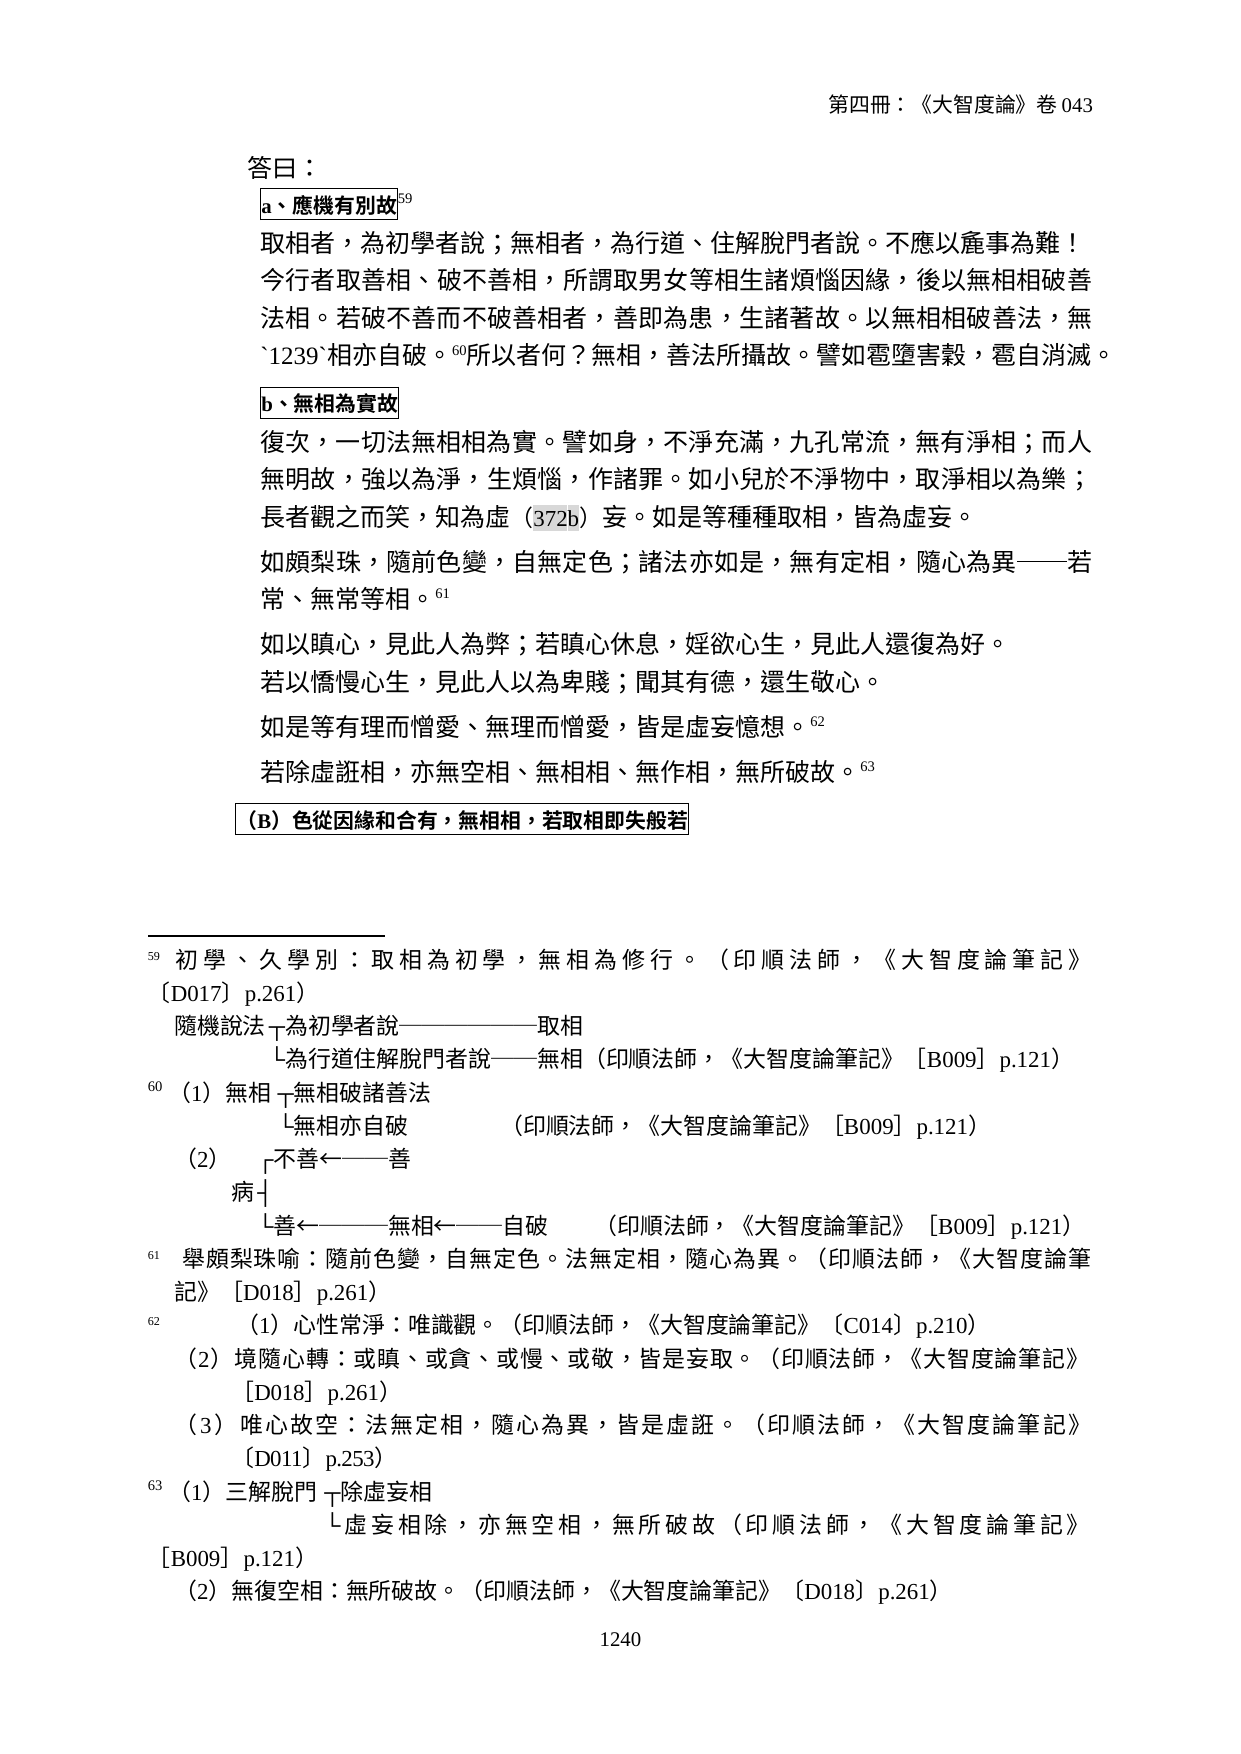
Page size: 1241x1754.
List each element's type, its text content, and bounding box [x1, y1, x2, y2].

text 復次，一切法無相相為實。譬如身，不淨充滿，九孔常流，無有淨相；而人無明故，強以為淨，生煩惱，作諸罪。如小兒於不淨物中，取淨相以為樂；長者觀之而笑，知為虛（372b）妄。如是等種種取相，皆為虛妄。 [260, 421, 1092, 534]
text 若以憍慢心生，見此人以為卑賤；聞其有德，還生敬心。 [260, 661, 1092, 699]
text 答曰： [248, 148, 1092, 185]
text a、應機有別故 [260, 185, 1092, 223]
text （B）色從因緣和合有，無相相，若取相即失般若 [235, 800, 1092, 838]
text 如以瞋心，見此人為弊；若瞋心休息，婬欲心生，見此人還復為好。 [260, 624, 1092, 661]
text 如頗梨珠，隨前色變，自無定色；諸法亦如是，無有定相，隨心為異──若常、無常等相。 [260, 541, 1092, 616]
text 若除虛誑相，亦無空相、無相相、無作相，無所破故。 [260, 751, 1092, 789]
text b、無相為實故 [260, 384, 1092, 421]
text 取相者，為初學者說；無相者，為行道、住解脫門者說。不應以麁事為難！ [260, 223, 1092, 260]
text 如是等有理而憎愛、無理而憎愛，皆是虛妄憶想。 [260, 706, 1092, 744]
text 今行者取善相、破不善相，所謂取男女等相生諸煩惱因緣，後以無相相破善法相。若破不善而不破善相者，善即為患，生諸著故。以無相相破善法，無`1239`相亦自破。所以者何？無相，善法所攝故。譬如雹墮害穀，雹自消滅。 [260, 260, 1092, 373]
